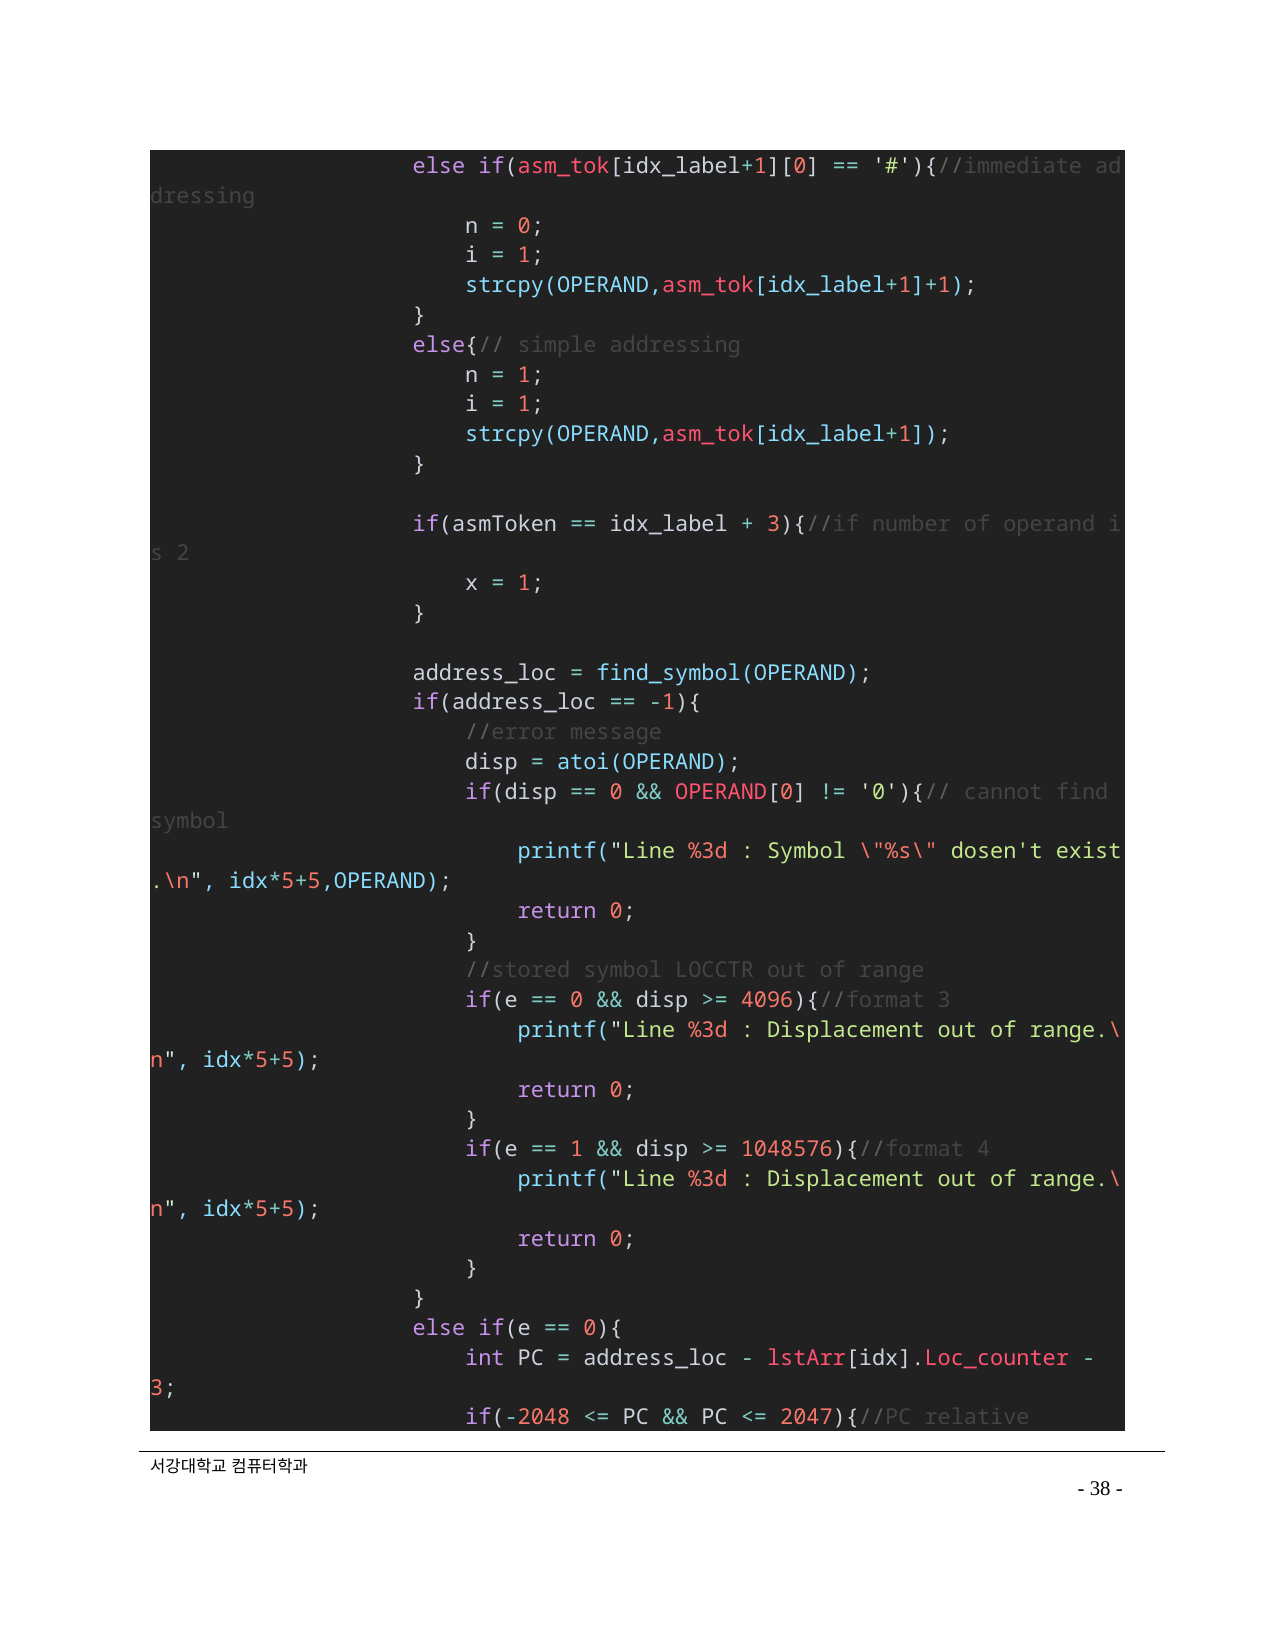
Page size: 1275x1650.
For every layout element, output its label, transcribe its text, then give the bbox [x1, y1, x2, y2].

text strcpy(OPERAND,asm_tok[idx_label+1]+1); [150, 269, 1125, 299]
text printf("Line %3d : Symbol \"%s\" dosen't exist.\n", idx*5+5,OPERAND); [150, 835, 1125, 895]
text if(-2048 <= PC && PC <= 2047){//PC relative [150, 1401, 1125, 1431]
text x = 1; [150, 567, 1125, 597]
text i = 1; [150, 239, 1125, 269]
text address_loc = find_symbol(OPERAND); [150, 656, 1125, 686]
text return 0; [150, 1073, 1125, 1103]
text } [150, 924, 1125, 954]
text int PC = address_loc - lstArr[idx].Loc_counter - 3; [150, 1342, 1125, 1401]
text else{// simple addressing [150, 329, 1125, 358]
text //stored symbol LOCCTR out of range [150, 954, 1125, 984]
text printf("Line %3d : Displacement out of range.\n", idx*5+5); [150, 1163, 1125, 1222]
text return 0; [150, 1222, 1125, 1252]
text } [150, 299, 1125, 329]
text } [150, 1282, 1125, 1312]
text return 0; [150, 895, 1125, 924]
text } [150, 1252, 1125, 1282]
text n = 1; [150, 358, 1125, 388]
text if(e == 1 && disp >= 1048576){//format 4 [150, 1133, 1125, 1163]
text printf("Line %3d : Displacement out of range.\n", idx*5+5); [150, 1014, 1125, 1073]
text if(e == 0 && disp >= 4096){//format 3 [150, 984, 1125, 1014]
text } [150, 448, 1125, 478]
text else if(e == 0){ [150, 1312, 1125, 1342]
text if(asmToken == idx_label + 3){//if number of operand is 2 [150, 507, 1125, 567]
text if(disp == 0 && OPERAND[0] != '0'){// cannot find symbol [150, 776, 1125, 835]
text //error message [150, 716, 1125, 746]
text } [150, 597, 1125, 627]
text n = 0; [150, 209, 1125, 239]
text i = 1; [150, 388, 1125, 418]
text else if(asm_tok[idx_label+1][0] == '#'){//immediate addressing [150, 150, 1125, 209]
text disp = atoi(OPERAND); [150, 746, 1125, 776]
text if(address_loc == -1){ [150, 686, 1125, 716]
text } [150, 1103, 1125, 1133]
text strcpy(OPERAND,asm_tok[idx_label+1]); [150, 418, 1125, 448]
